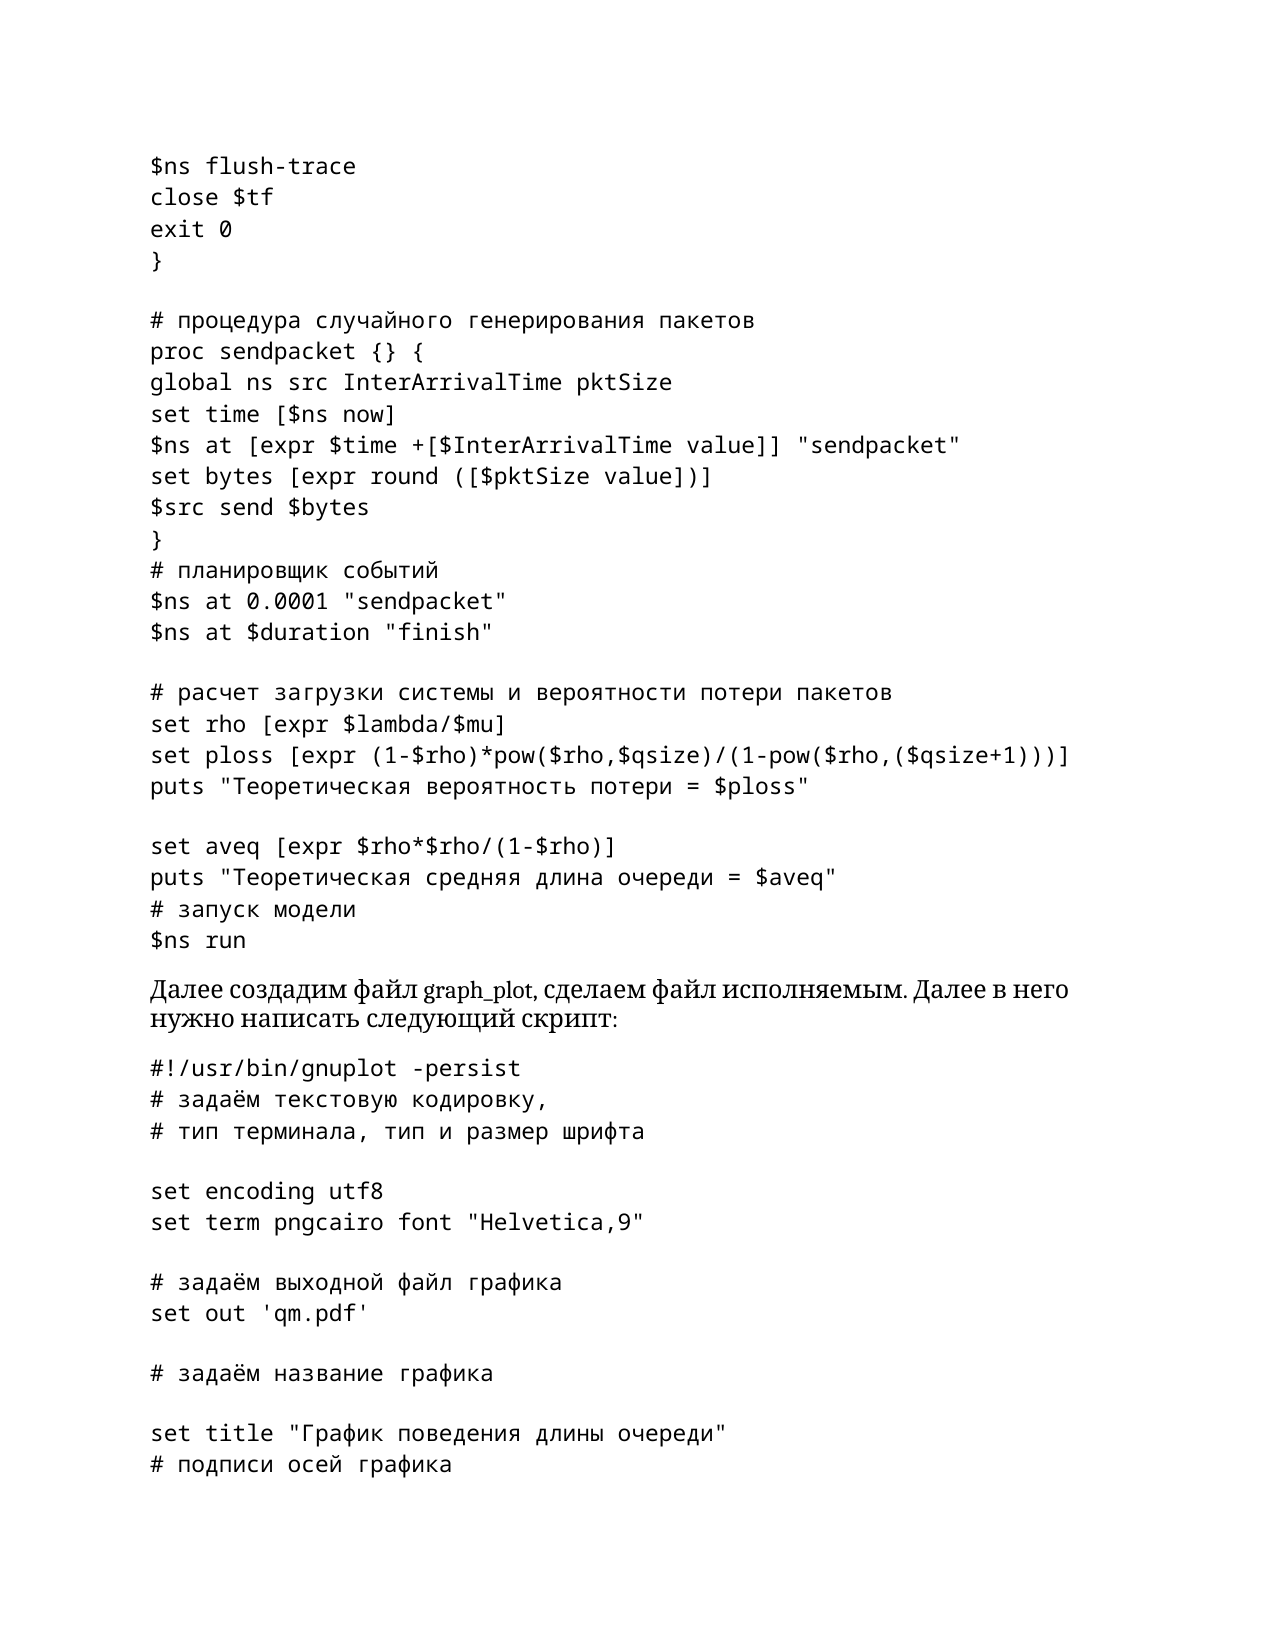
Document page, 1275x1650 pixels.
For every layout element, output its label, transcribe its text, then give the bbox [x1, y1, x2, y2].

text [150, 1052, 1125, 1479]
text Далее создадим файл graph_plot, сделаем файл исполняемым. Далее в него нужно написать следующий скрипт: [150, 976, 1125, 1033]
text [150, 150, 1125, 955]
